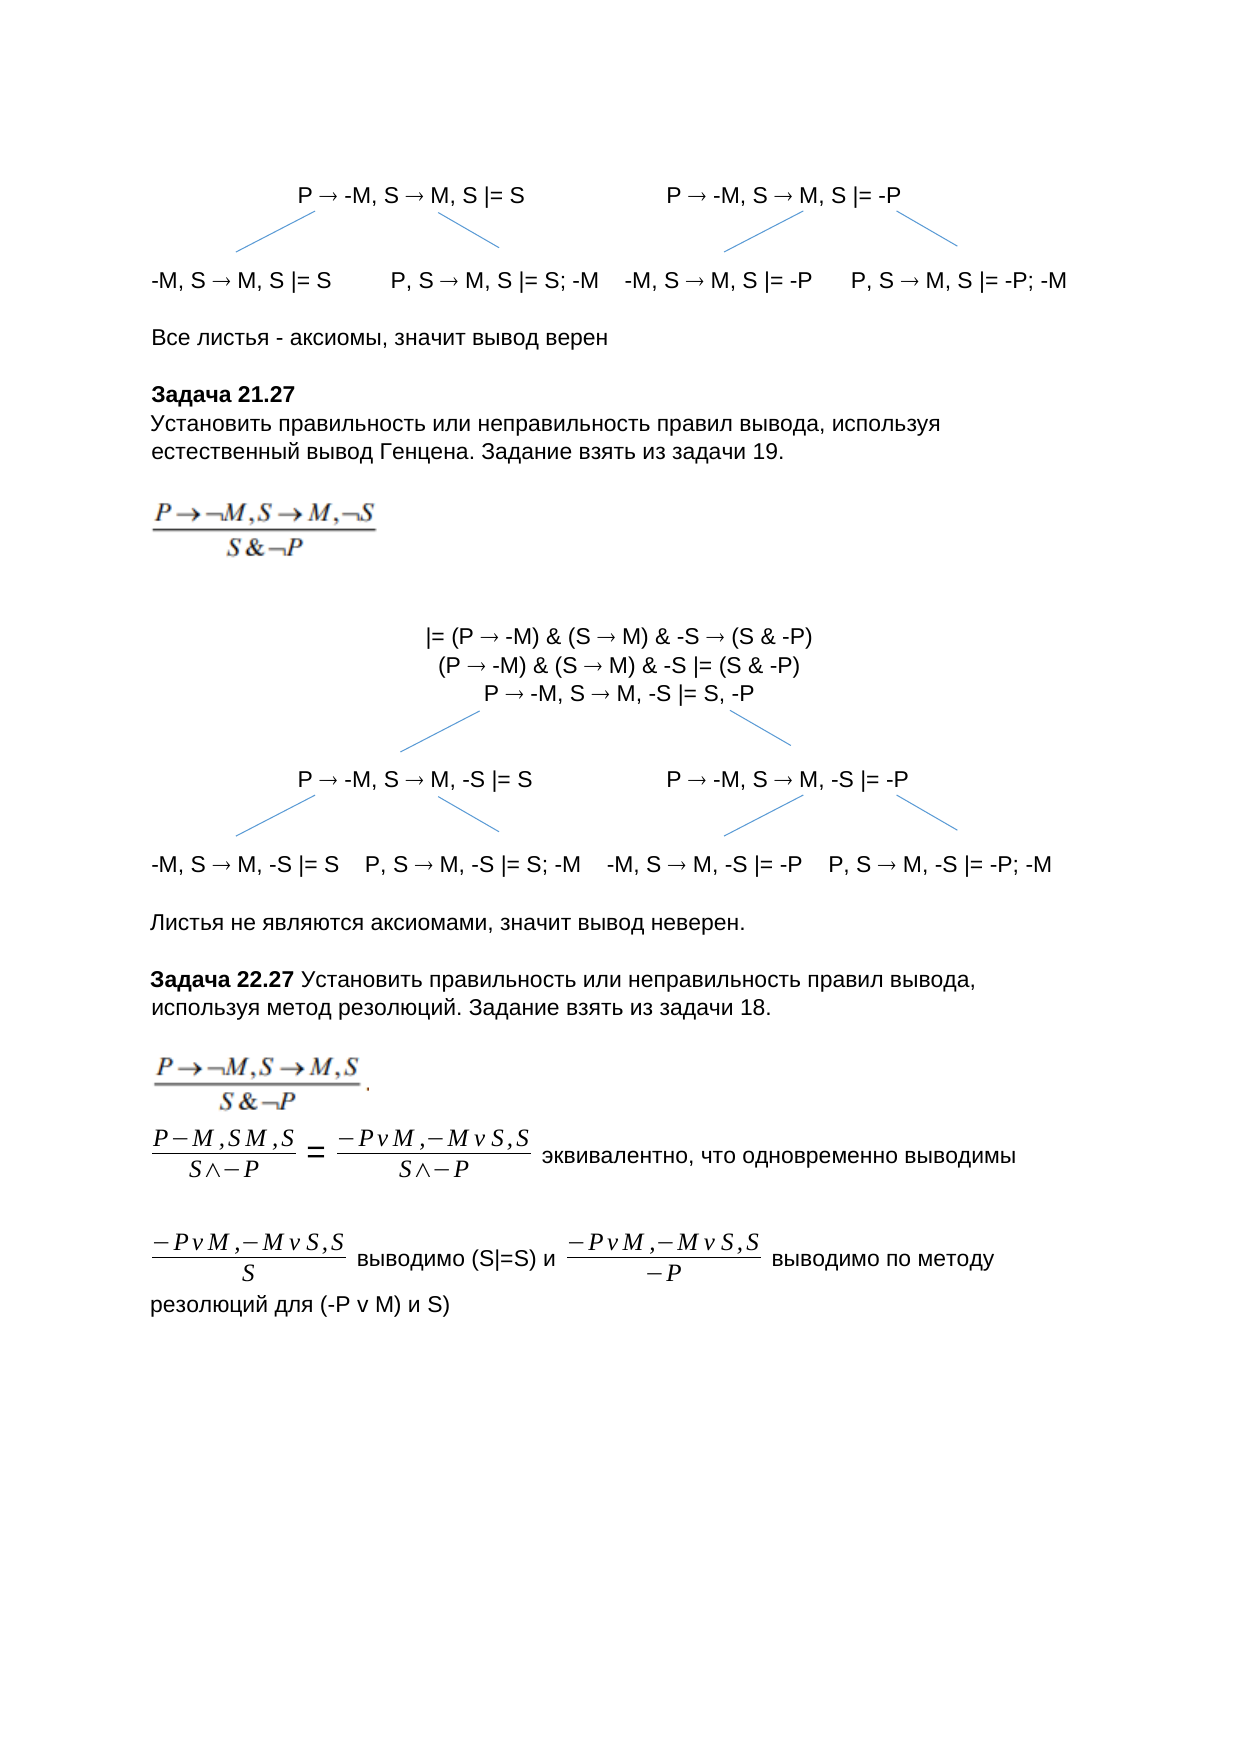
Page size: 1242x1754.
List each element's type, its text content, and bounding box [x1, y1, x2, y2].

picture [150, 1050, 369, 1121]
text P -M, S M, -S |= S P -M, S M, -S |= -P [150, 766, 1088, 792]
text Задача 21.27 [150, 381, 1088, 408]
text Листья не являются аксиомами, значит вывод неверен. [150, 908, 1088, 935]
text -M, S M, -S |= S P, S M, -S |= S; -M -M, S M, -S |= -P P, S M, -S |= -P; -М [150, 851, 1088, 878]
picture [150, 495, 380, 564]
text выводимо (S|=S) и выводимо по методу резолюций для (-P v M) и S) [150, 1226, 1088, 1317]
text -M, S M, S |= S P, S M, S |= S; -M -M, S M, S |= -P P, S M, S |= -P; -M [150, 267, 1088, 294]
text Установить правильность или неправильность правил вывода, используя естественный вывод Генцена. Задание взять из задачи 19. [150, 410, 1088, 464]
text Задача 22.27 Установить правильность или неправильность правил вывода, используя метод резолюций. Задание взять из задачи 18. [150, 966, 1088, 1020]
text = эквивалентно, что одновременно выводимы [150, 1123, 1088, 1185]
text P -M, S M, S |= S P -M, S M, S |= -P [150, 182, 1088, 208]
text |= (P -M) & (S M) & -S (S & -P) [150, 623, 1088, 649]
text P -M, S M, -S |= S, -P [150, 680, 1088, 706]
text (P -M) & (S M) & -S |= (S & -P) [150, 652, 1088, 678]
text Все листья - аксиомы, значит вывод верен [150, 324, 1088, 351]
